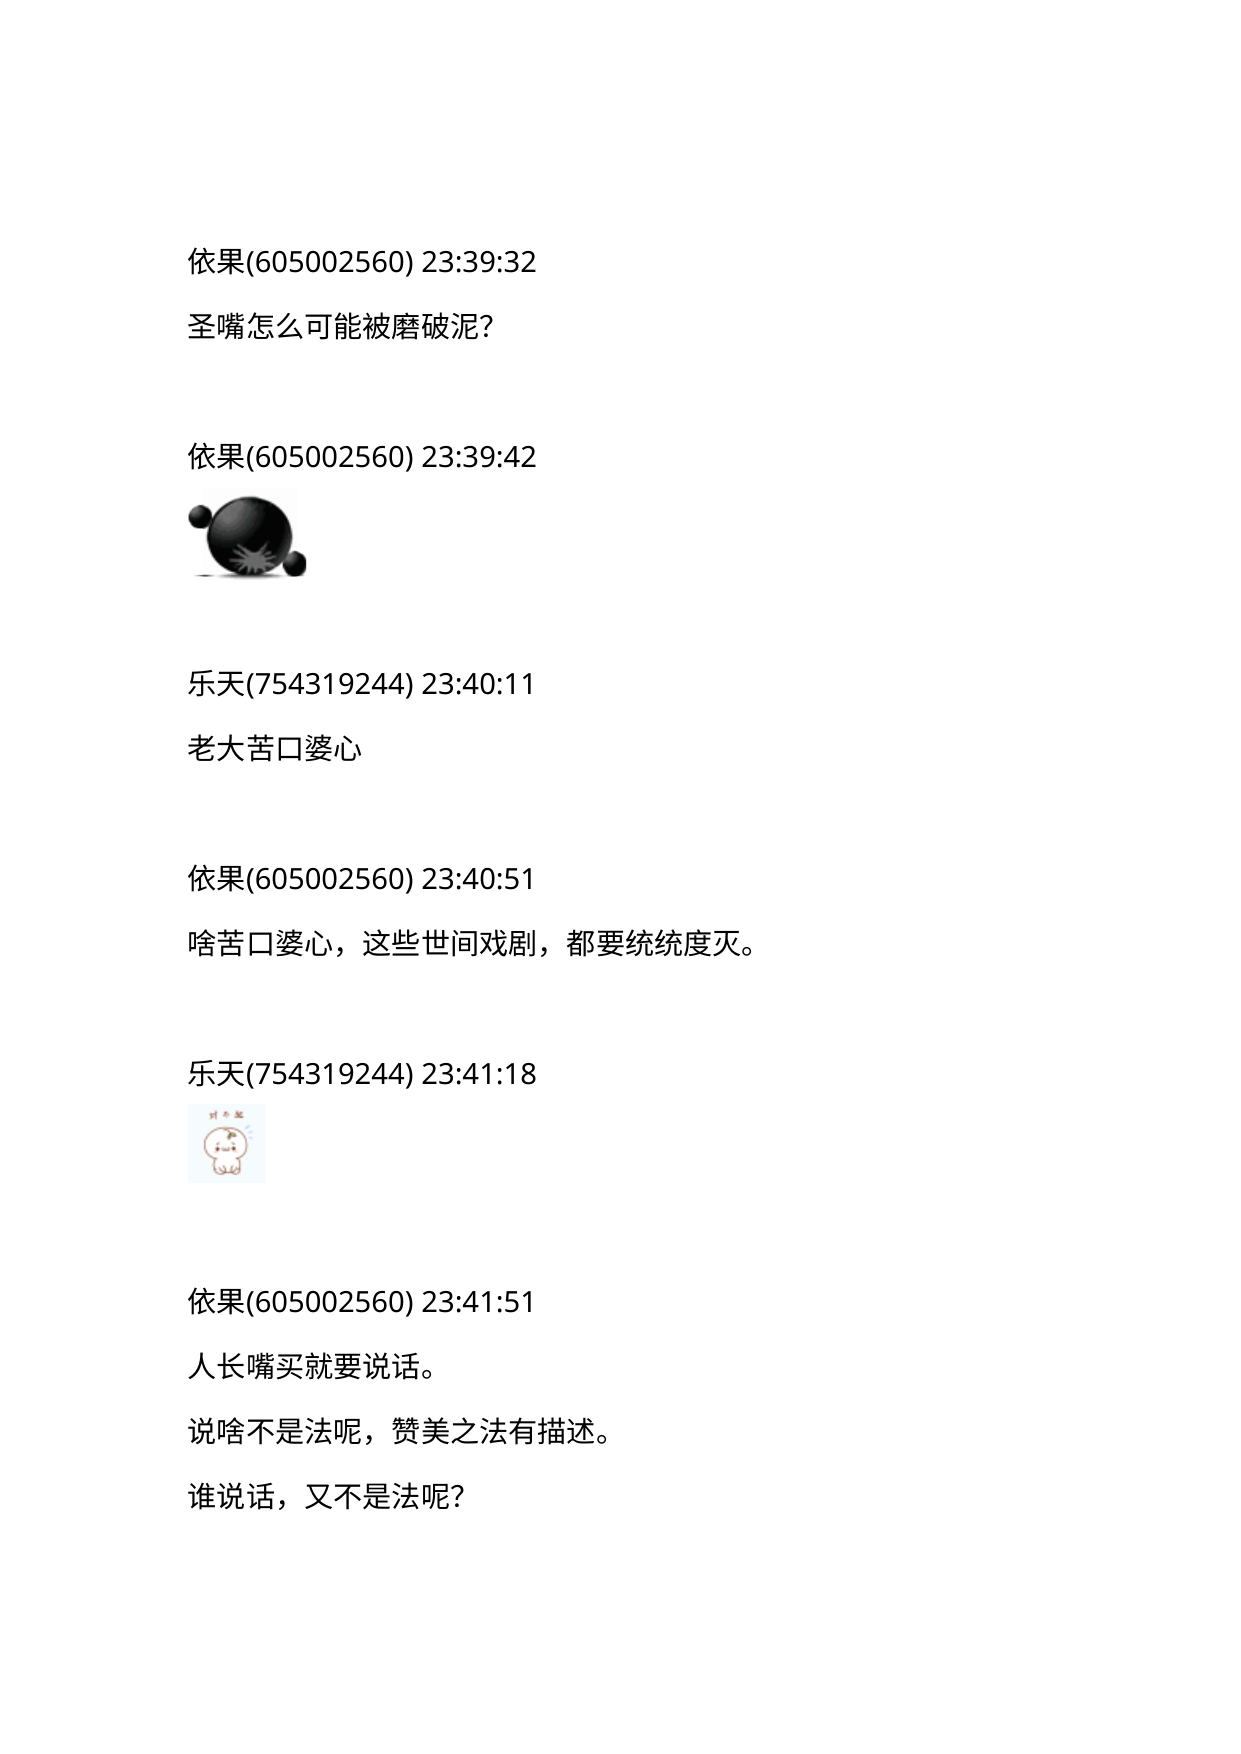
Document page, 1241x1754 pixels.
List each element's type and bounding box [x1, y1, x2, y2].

picture [187, 1104, 266, 1183]
text [187, 162, 1053, 1527]
picture [187, 487, 313, 580]
